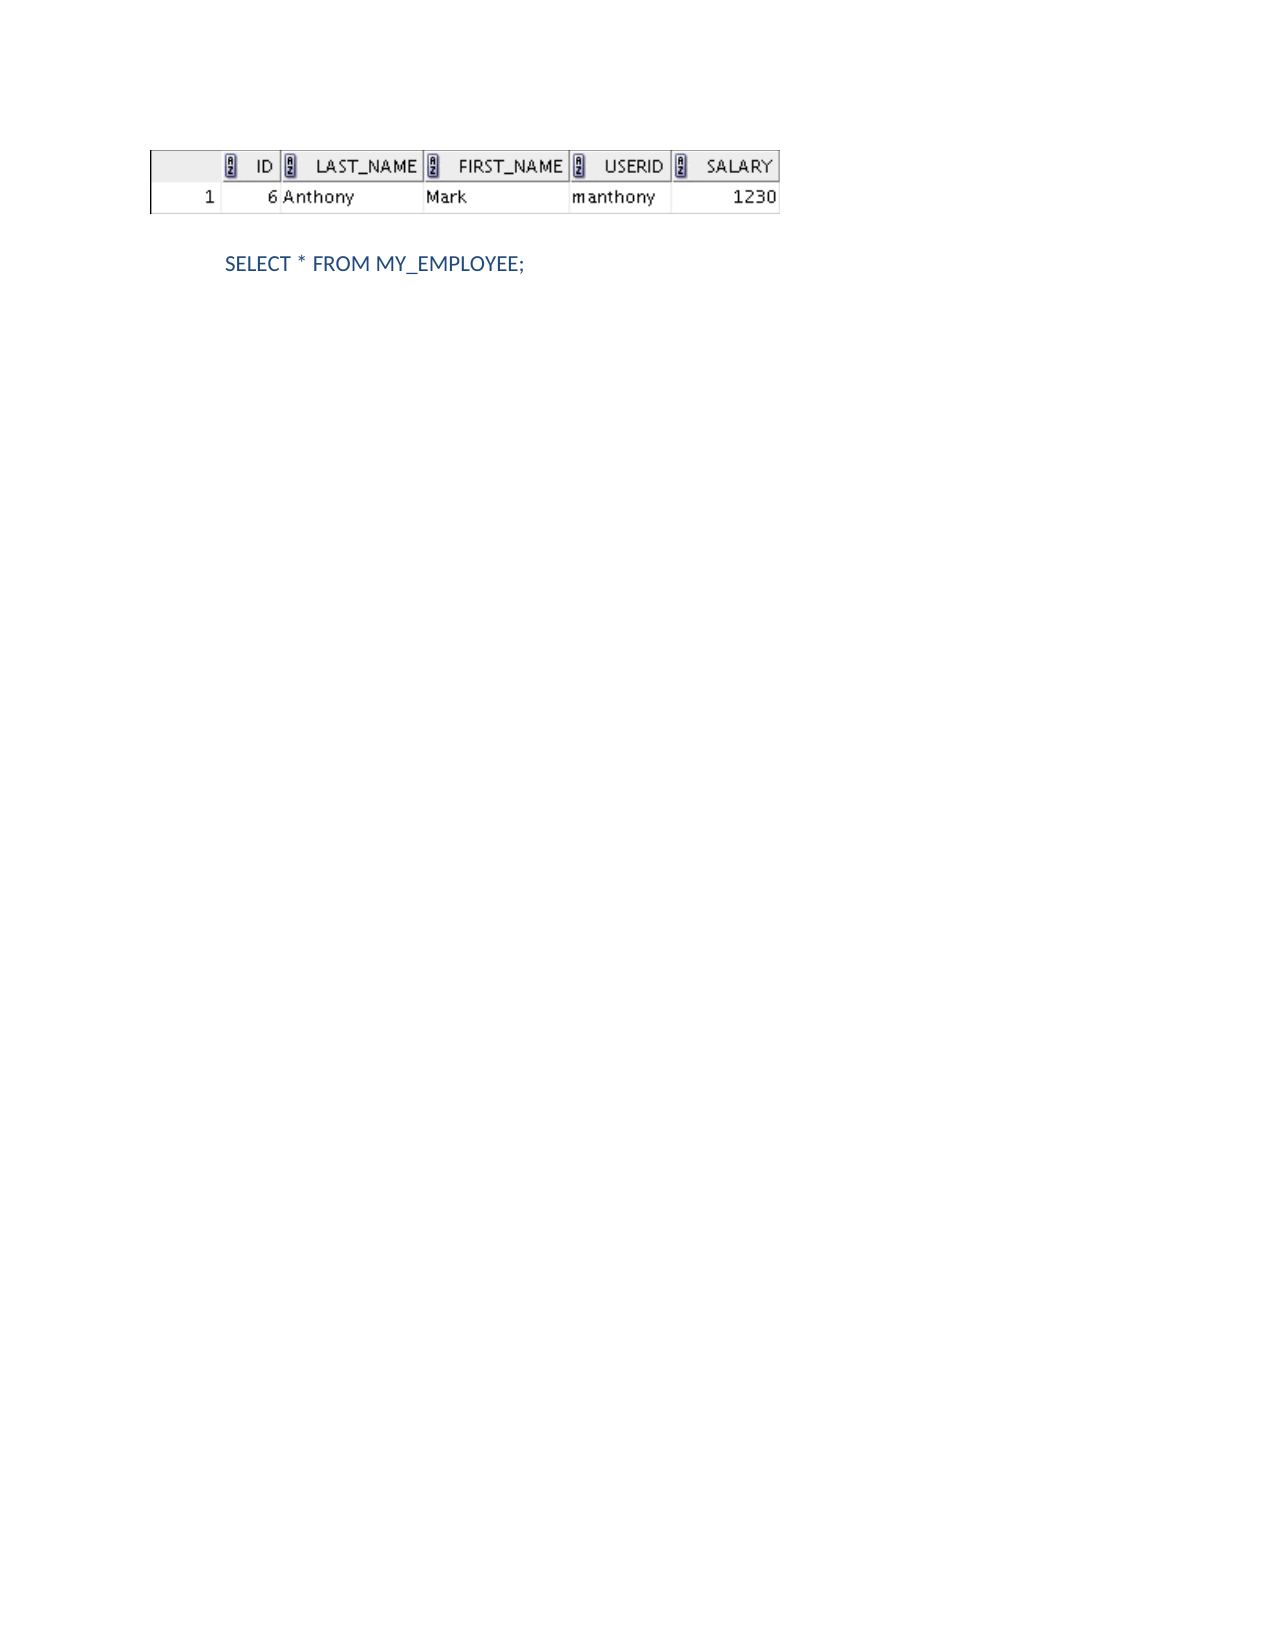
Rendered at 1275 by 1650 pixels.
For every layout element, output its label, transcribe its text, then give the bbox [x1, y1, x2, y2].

text SELECT * FROM MY_EMPLOYEE; [150, 249, 1125, 277]
